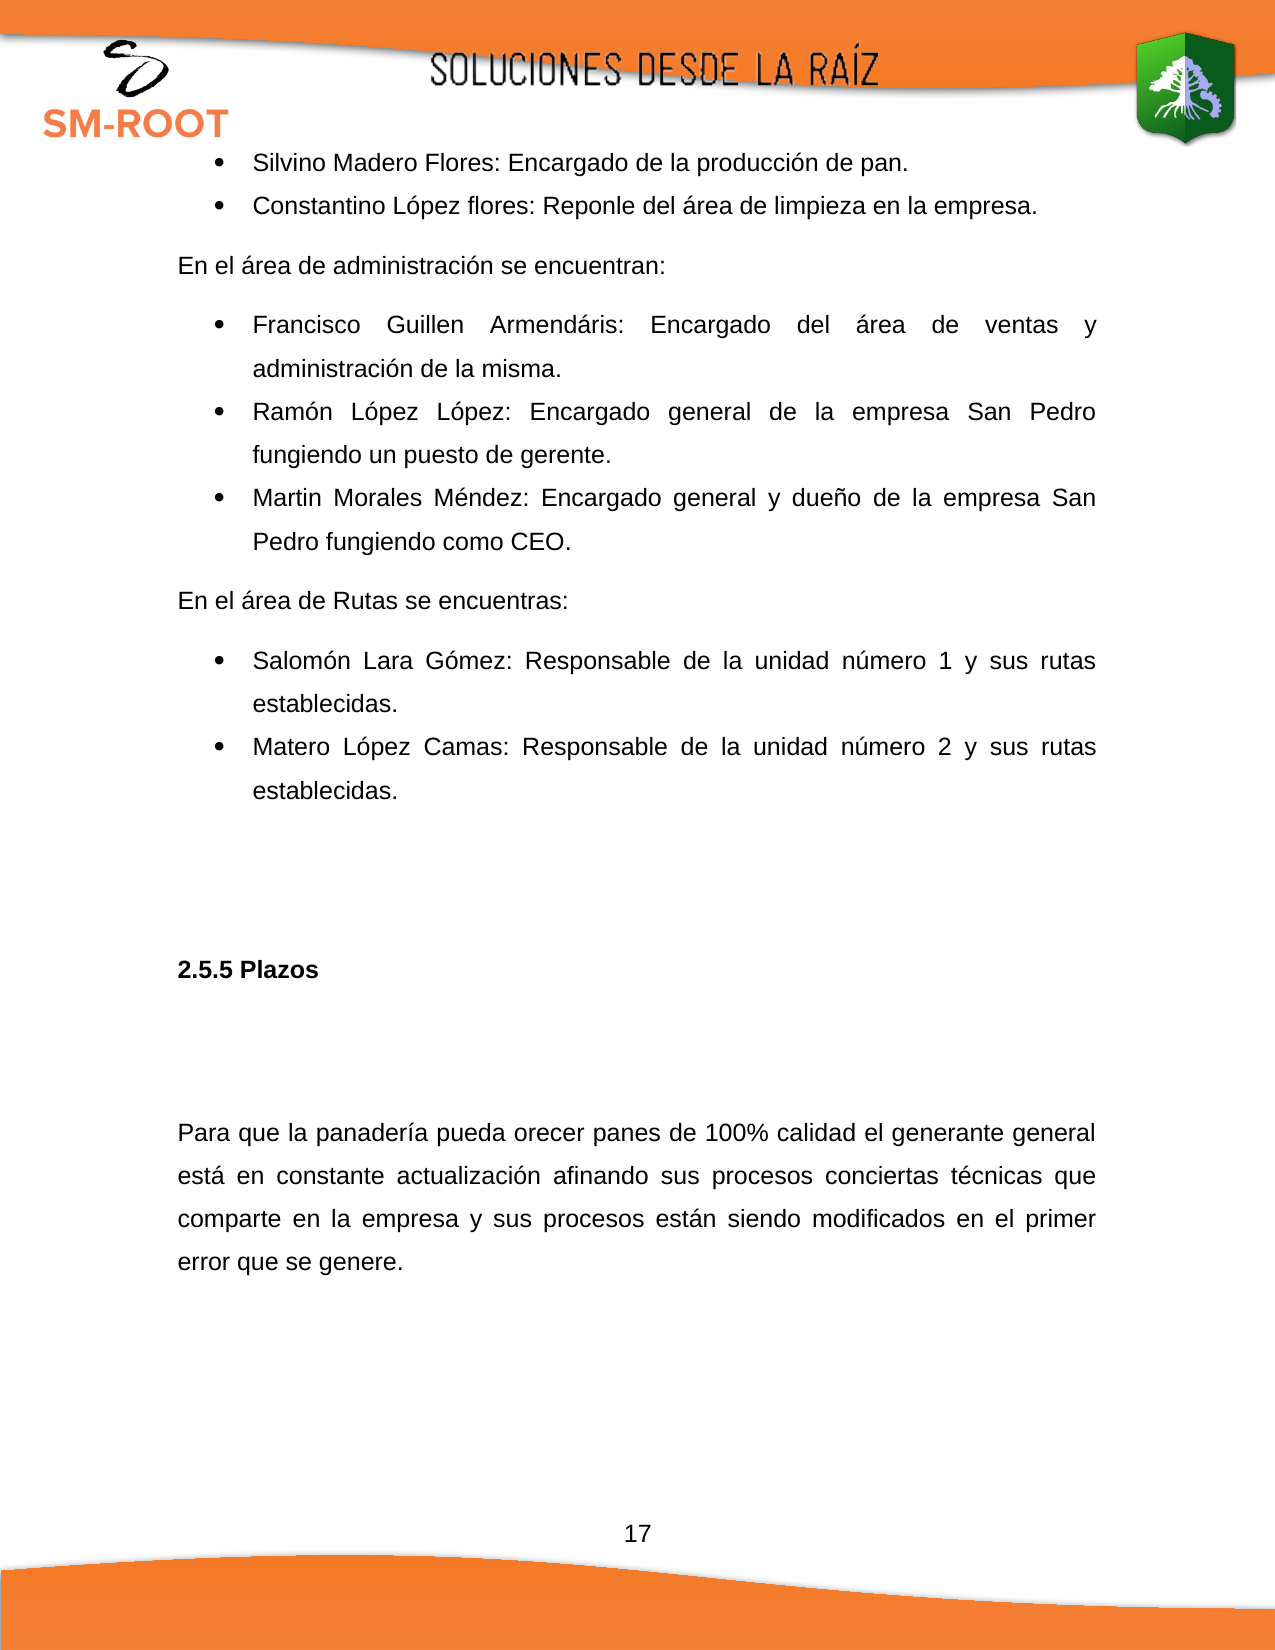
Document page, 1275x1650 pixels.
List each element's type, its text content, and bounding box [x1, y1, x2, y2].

list Silvino Madero Flores: Encargado de la producción de pan. [215, 148, 1098, 176]
list Constantino López flores: Reponle del área de limpieza en la empresa. [215, 191, 1098, 220]
list Martin Morales Méndez: Encargado general y dueño de la empresa San Pedro fungiendo como CEO. [215, 483, 1098, 555]
picture [41, 38, 230, 147]
text En el área de administración se encuentran: [177, 251, 1098, 279]
list Ramón López López: Encargado general de la empresa San Pedro fungiendo un puesto de gerente. [215, 397, 1098, 469]
subtitle 2.5.5 Plazos [177, 955, 1098, 984]
text En el área de Rutas se encuentras: [177, 586, 1098, 615]
list Matero López Camas: Responsable de la unidad número 2 y sus rutas establecidas. [215, 732, 1098, 804]
list Francisco Guillen Armendáris: Encargado del área de ventas y administración de la misma. [215, 311, 1098, 382]
picture [1132, 28, 1237, 147]
list Salomón Lara Gómez: Responsable de la unidad número 1 y sus rutas establecidas. [215, 646, 1098, 718]
text Para que la panadería pueda orecer panes de 100% calidad el generante general está en constante actualización afinando sus procesos conciertas técnicas que comparte en la empresa y sus procesos están siendo modificados en el primer error que se genere. [177, 1118, 1098, 1276]
